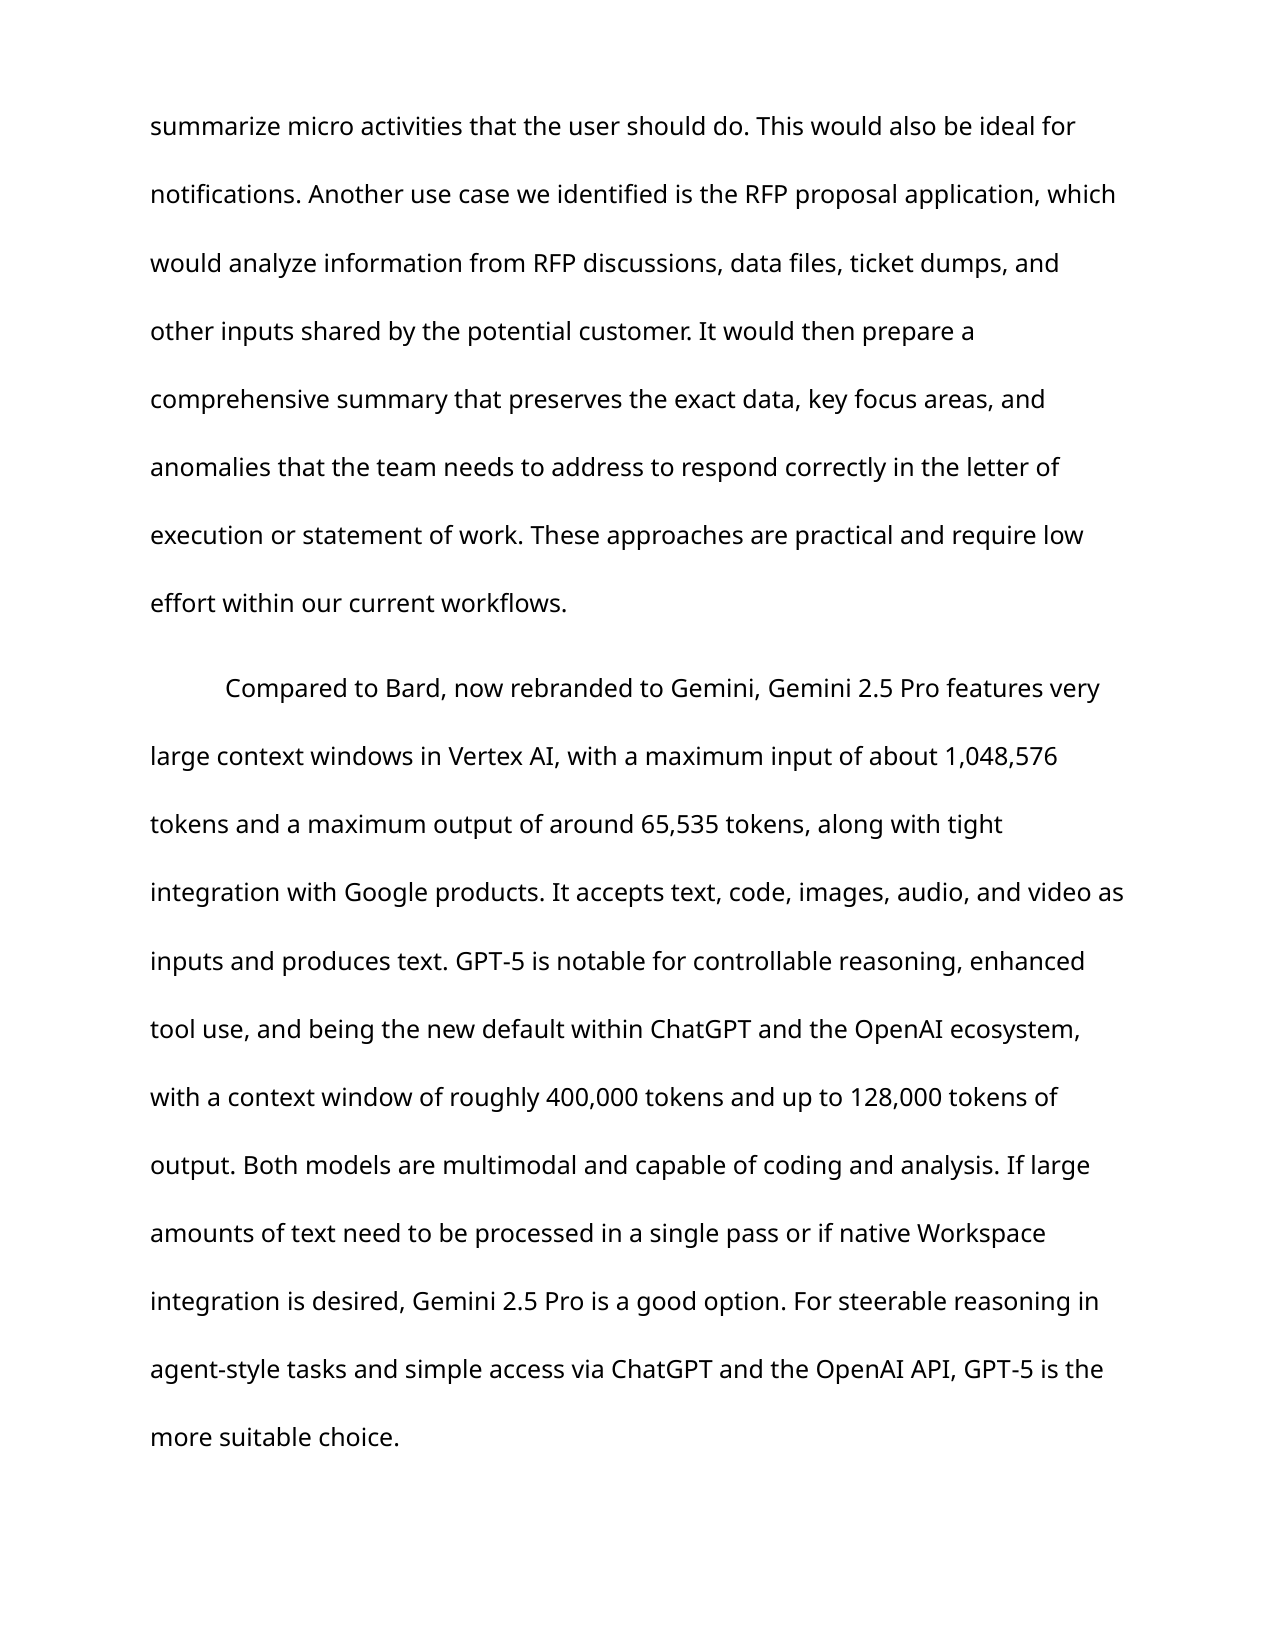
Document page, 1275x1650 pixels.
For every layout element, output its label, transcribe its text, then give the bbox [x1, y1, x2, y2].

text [150, 109, 1125, 620]
text Compared to Bard, now rebranded to Gemini, Gemini 2.5 Pro features very large context windows in Vertex AI, with a maximum input of about 1,048,576 tokens and a maximum output of around 65,535 tokens, along with tight integration with Google products. It accepts text, code, images, audio, and video as inputs and produces text. GPT‑5 is notable for controllable reasoning, enhanced tool use, and being the new default within ChatGPT and the OpenAI ecosystem, with a context window of roughly 400,000 tokens and up to 128,000 tokens of output. Both models are multimodal and capable of coding and analysis. If large amounts of text need to be processed in a single pass or if native Workspace integration is desired, Gemini 2.5 Pro is a good option. For steerable reasoning in agent-style tasks and simple access via ChatGPT and the OpenAI API, GPT‑5 is the more suitable choice. [150, 671, 1125, 1454]
